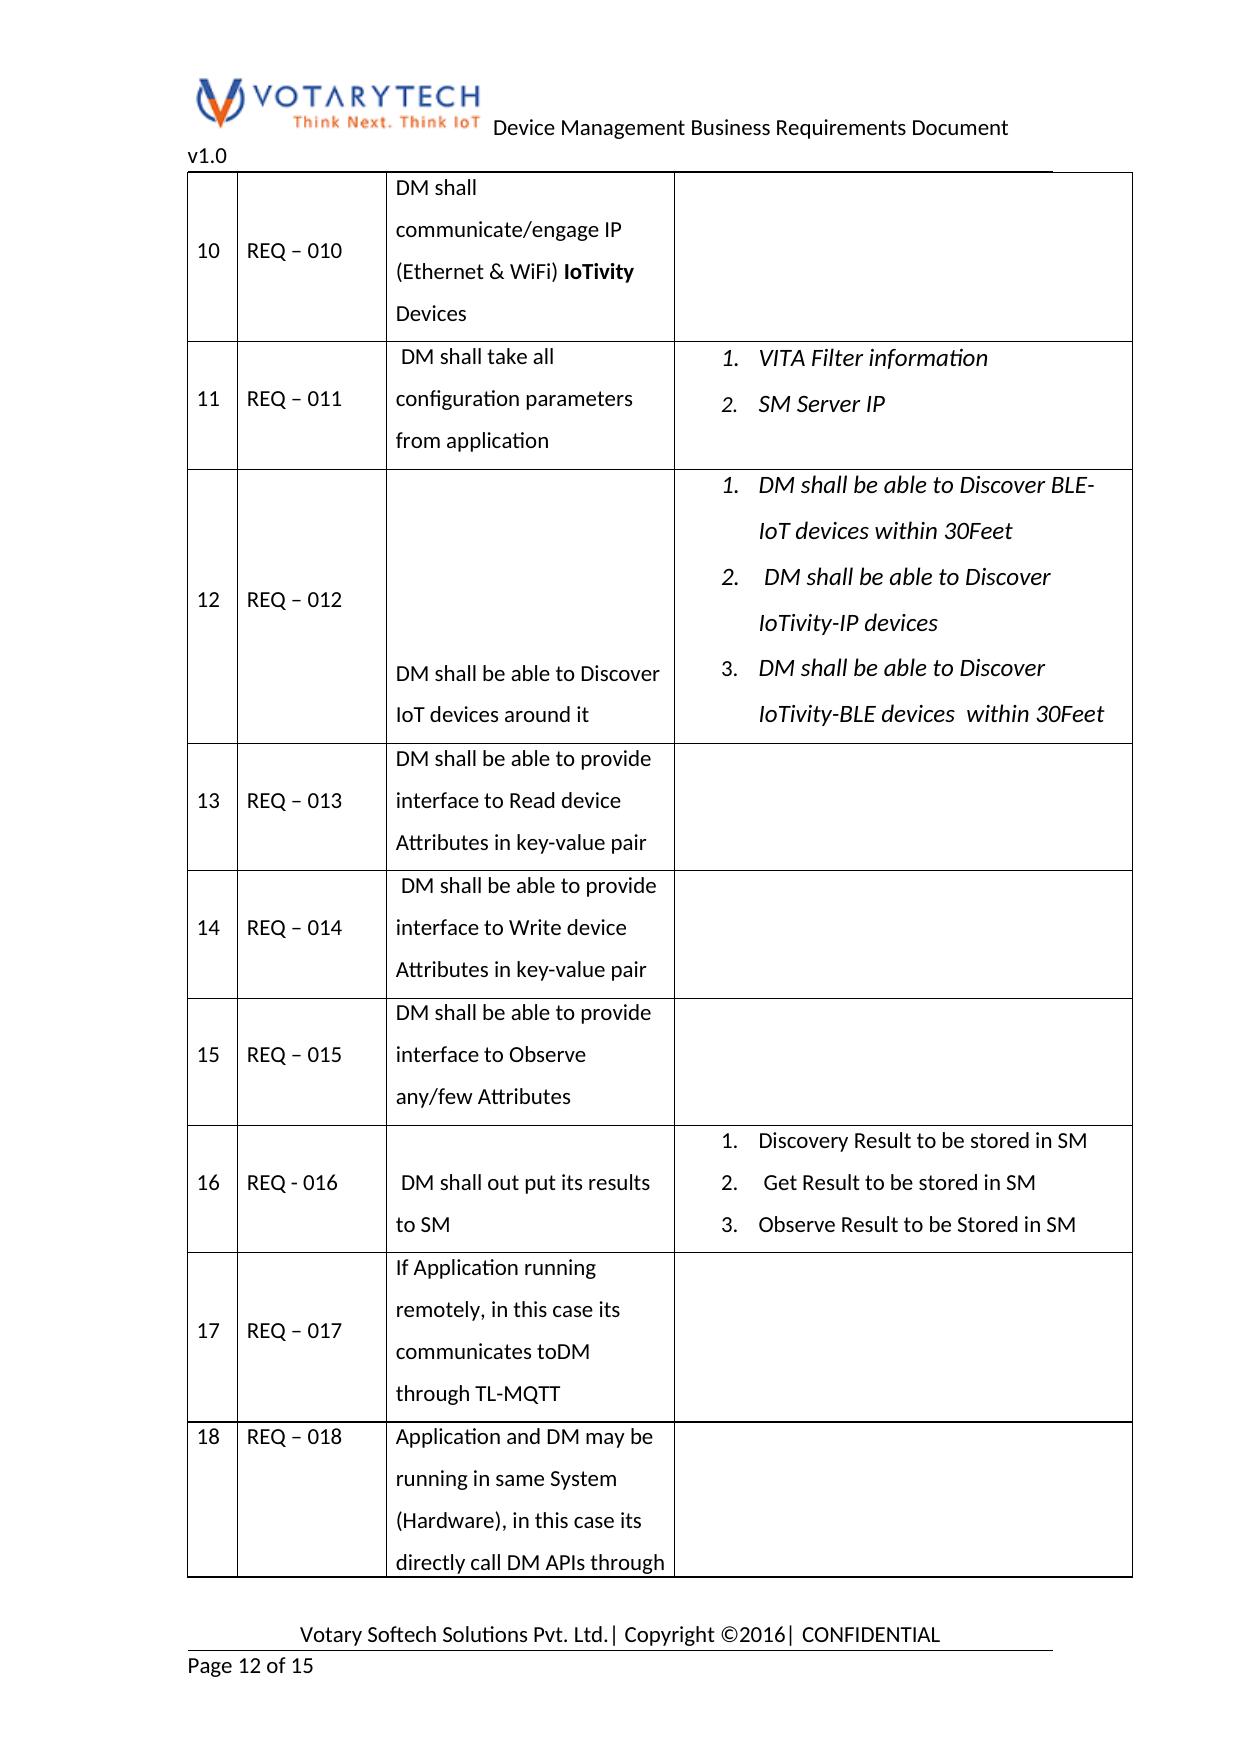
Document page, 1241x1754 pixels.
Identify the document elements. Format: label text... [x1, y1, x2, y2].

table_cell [387, 1423, 674, 1576]
table_cell 18 [188, 1423, 237, 1576]
table_cell REQ – 013 [238, 744, 386, 870]
table_cell 15 [188, 999, 237, 1125]
table_cell REQ - 016 [238, 1126, 386, 1252]
table_cell 10 [188, 173, 237, 341]
table_cell DM shall be able to provide interface to Observe any/few Attributes [387, 999, 674, 1125]
table_cell DM shall be able to provide interface to Write device Attributes in key-value pair [387, 871, 674, 997]
table_cell DM shall be able to provide interface to Read device Attributes in key-value pair [387, 744, 674, 870]
table_cell 13 [188, 744, 237, 870]
table_cell 11 [188, 342, 237, 468]
table_cell [675, 1423, 1132, 1576]
table_cell [675, 744, 1132, 870]
table_cell [675, 173, 1132, 341]
table_cell 17 [188, 1253, 237, 1421]
table_cell [675, 871, 1132, 997]
table_cell REQ – 010 [238, 173, 386, 341]
table_cell REQ – 018 [238, 1423, 386, 1576]
table_cell If Application running remotely, in this case its communicates toDM through TL-MQTT [387, 1253, 674, 1421]
table_cell DM shall take all configuration parameters from application [387, 342, 674, 468]
table_cell [675, 999, 1132, 1125]
table_cell REQ – 015 [238, 999, 386, 1125]
table_cell DM shall be able to Discover IoT devices around it [387, 470, 674, 743]
table_cell DM shall be able to Discover BLE-IoT devices within 30Feet DM shall be able to Discover IoTivity-IP devices DM shall be able to Discover IoTivity-BLE devices within 30Feet [675, 470, 1132, 743]
table_cell VITA Filter information SM Server IP [675, 342, 1132, 468]
picture [187, 75, 488, 135]
table_cell DM shall communicate/engage IP (Ethernet & WiFi) IoTivity Devices [387, 173, 674, 341]
table_cell DM shall out put its results to SM [387, 1126, 674, 1252]
table_cell Discovery Result to be stored in SM Get Result to be stored in SM Observe Result to be Stored in SM [675, 1126, 1132, 1252]
table_cell 16 [188, 1126, 237, 1252]
table_cell REQ – 014 [238, 871, 386, 997]
table_cell REQ – 017 [238, 1253, 386, 1421]
table_cell 12 [188, 470, 237, 743]
table_cell REQ – 012 [238, 470, 386, 743]
table_cell [675, 1253, 1132, 1421]
table_cell REQ – 011 [238, 342, 386, 468]
table_cell 14 [188, 871, 237, 997]
